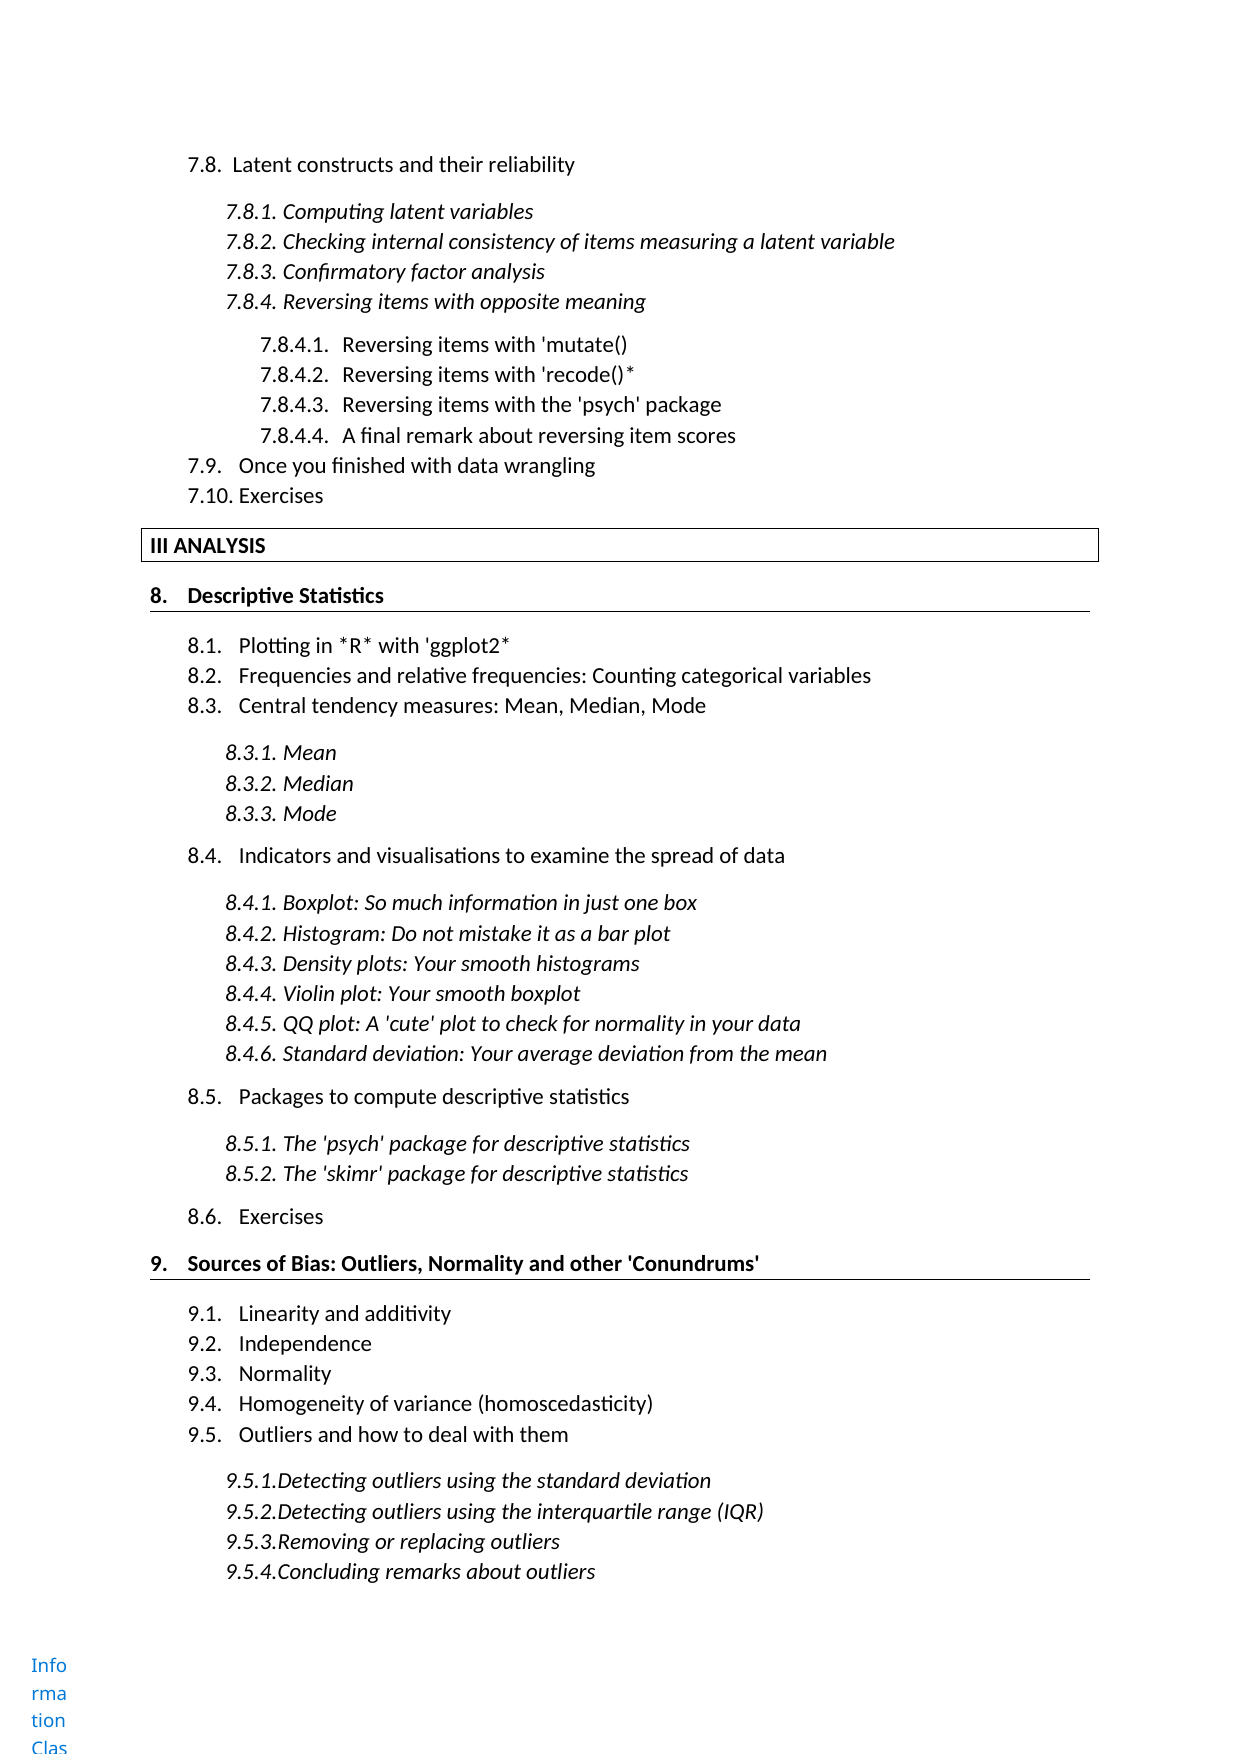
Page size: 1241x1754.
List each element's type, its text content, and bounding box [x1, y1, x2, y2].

list Reversing items with the 'psych' package [260, 391, 1090, 419]
subtitle Sources of Bias: Outliers, Normality and other 'Conundrums' [150, 1249, 1090, 1279]
list Packages to compute descriptive statistics [187, 1082, 1090, 1110]
list Once you finished with data wrangling [187, 451, 1090, 479]
list Plotting in *R* with 'ggplot2* [187, 631, 1090, 659]
subtitle Concluding remarks about outliers [225, 1557, 1090, 1585]
list Exercises [187, 481, 1090, 509]
subtitle QQ plot: A 'cute' plot to check for normality in your data [225, 1009, 1090, 1037]
subtitle Mode [225, 799, 1090, 827]
subtitle Violin plot: Your smooth boxplot [225, 979, 1090, 1007]
list Normality [187, 1359, 1090, 1387]
list Outliers and how to deal with them [187, 1420, 1090, 1448]
list Frequencies and relative frequencies: Counting categorical variables [187, 661, 1090, 689]
list Latent constructs and their reliability [187, 150, 1090, 178]
subtitle Median [225, 769, 1090, 797]
subtitle Computing latent variables [225, 197, 1090, 225]
subtitle Mean [225, 738, 1090, 767]
subtitle Density plots: Your smooth histograms [225, 949, 1090, 977]
subtitle Reversing items with opposite meaning [225, 287, 1090, 316]
list Indicators and visualisations to examine the spread of data [187, 842, 1090, 870]
subtitle Removing or replacing outliers [225, 1527, 1090, 1555]
list A final remark about reversing item scores [260, 421, 1090, 449]
subtitle The 'psych' package for descriptive statistics [225, 1129, 1090, 1157]
list Reversing items with 'recode()* [260, 360, 1090, 388]
subtitle Detecting outliers using the standard deviation [225, 1467, 1090, 1495]
list Central tendency measures: Mean, Median, Mode [187, 692, 1090, 720]
list Linearity and additivity [187, 1299, 1090, 1327]
subtitle Checking internal consistency of items measuring a latent variable [225, 227, 1090, 255]
subtitle Descriptive Statistics [150, 581, 1090, 611]
subtitle Confirmatory factor analysis [225, 257, 1090, 285]
subtitle Histogram: Do not mistake it as a bar plot [225, 919, 1090, 947]
subtitle Standard deviation: Your average deviation from the mean [225, 1039, 1090, 1068]
list Homogeneity of variance (homoscedasticity) [187, 1389, 1090, 1418]
text III ANALYSIS [142, 529, 1098, 561]
subtitle Detecting outliers using the interquartile range (IQR) [225, 1497, 1090, 1525]
list Independence [187, 1329, 1090, 1357]
list Exercises [187, 1202, 1090, 1230]
subtitle The 'skimr' package for descriptive statistics [225, 1159, 1090, 1187]
subtitle Boxplot: So much information in just one box [225, 888, 1090, 917]
list Reversing items with 'mutate() [260, 330, 1090, 358]
